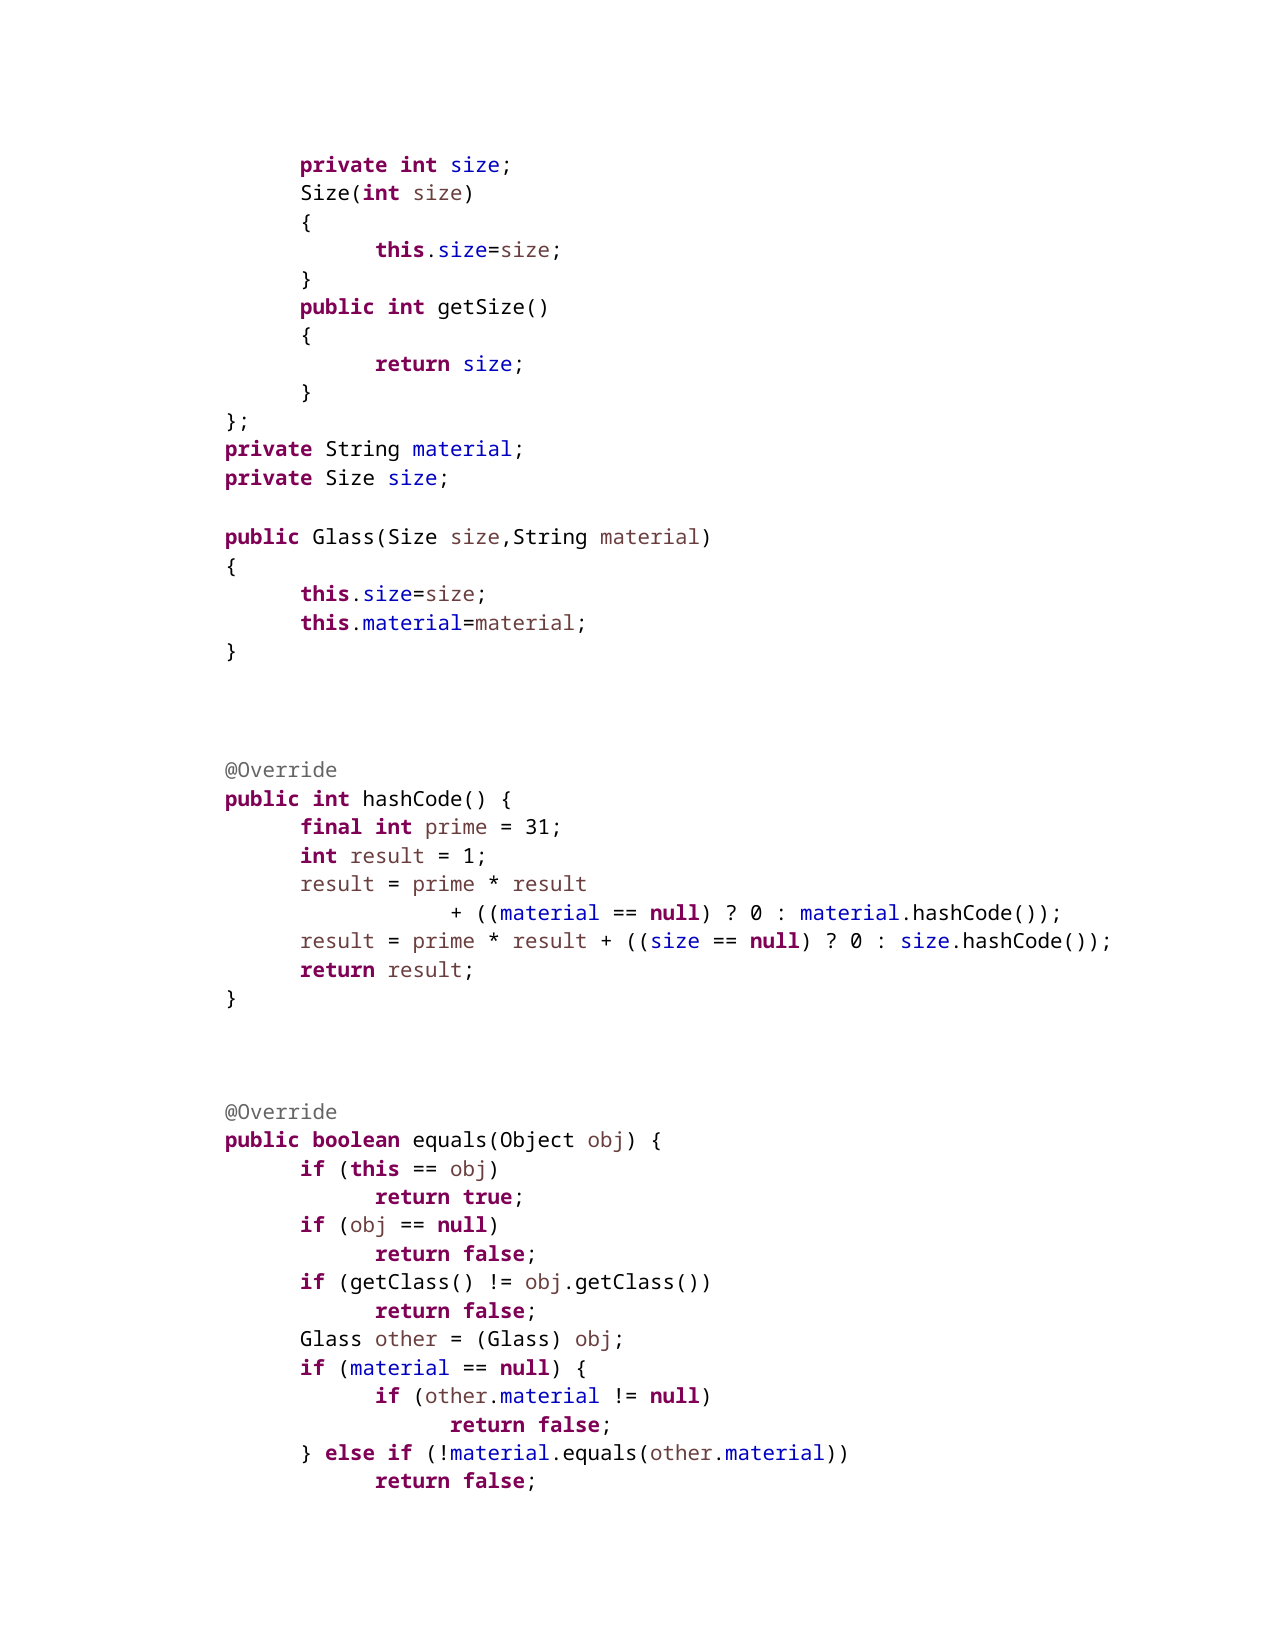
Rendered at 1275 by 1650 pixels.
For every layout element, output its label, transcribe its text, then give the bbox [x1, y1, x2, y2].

text { [150, 207, 1125, 235]
text if (material == null) { [150, 1353, 1125, 1381]
text if (getClass() != obj.getClass()) [150, 1267, 1125, 1296]
text public boolean equals(Object obj) { [150, 1125, 1125, 1154]
text { [150, 551, 1125, 579]
text } [150, 377, 1125, 406]
text return false; [150, 1467, 1125, 1495]
text + ((material == null) ? 0 : material.hashCode()); [150, 898, 1125, 926]
text return false; [150, 1239, 1125, 1267]
text } [150, 983, 1125, 1012]
text }; [150, 406, 1125, 434]
text result = prime * result [150, 869, 1125, 898]
text return size; [150, 349, 1125, 377]
text return result; [150, 955, 1125, 983]
text private Size size; [150, 463, 1125, 491]
text this.size=size; [150, 579, 1125, 608]
text @Override [150, 756, 1125, 784]
text Size(int size) [150, 178, 1125, 207]
text result = prime * result + ((size == null) ? 0 : size.hashCode()); [150, 926, 1125, 955]
text if (other.material != null) [150, 1381, 1125, 1410]
text return false; [150, 1296, 1125, 1324]
text { [150, 321, 1125, 349]
text } else if (!material.equals(other.material)) [150, 1438, 1125, 1467]
text public int hashCode() { [150, 784, 1125, 812]
text public Glass(Size size,String material) [150, 522, 1125, 551]
text this.material=material; [150, 608, 1125, 636]
text Glass other = (Glass) obj; [150, 1324, 1125, 1353]
text return true; [150, 1182, 1125, 1211]
text final int prime = 31; [150, 812, 1125, 841]
text if (obj == null) [150, 1211, 1125, 1239]
text @Override [150, 1097, 1125, 1125]
text private String material; [150, 434, 1125, 463]
text return false; [150, 1410, 1125, 1438]
text this.size=size; [150, 235, 1125, 264]
text } [150, 264, 1125, 292]
text int result = 1; [150, 841, 1125, 869]
text private int size; [150, 150, 1125, 178]
text } [150, 636, 1125, 665]
text public int getSize() [150, 292, 1125, 321]
text if (this == obj) [150, 1154, 1125, 1182]
